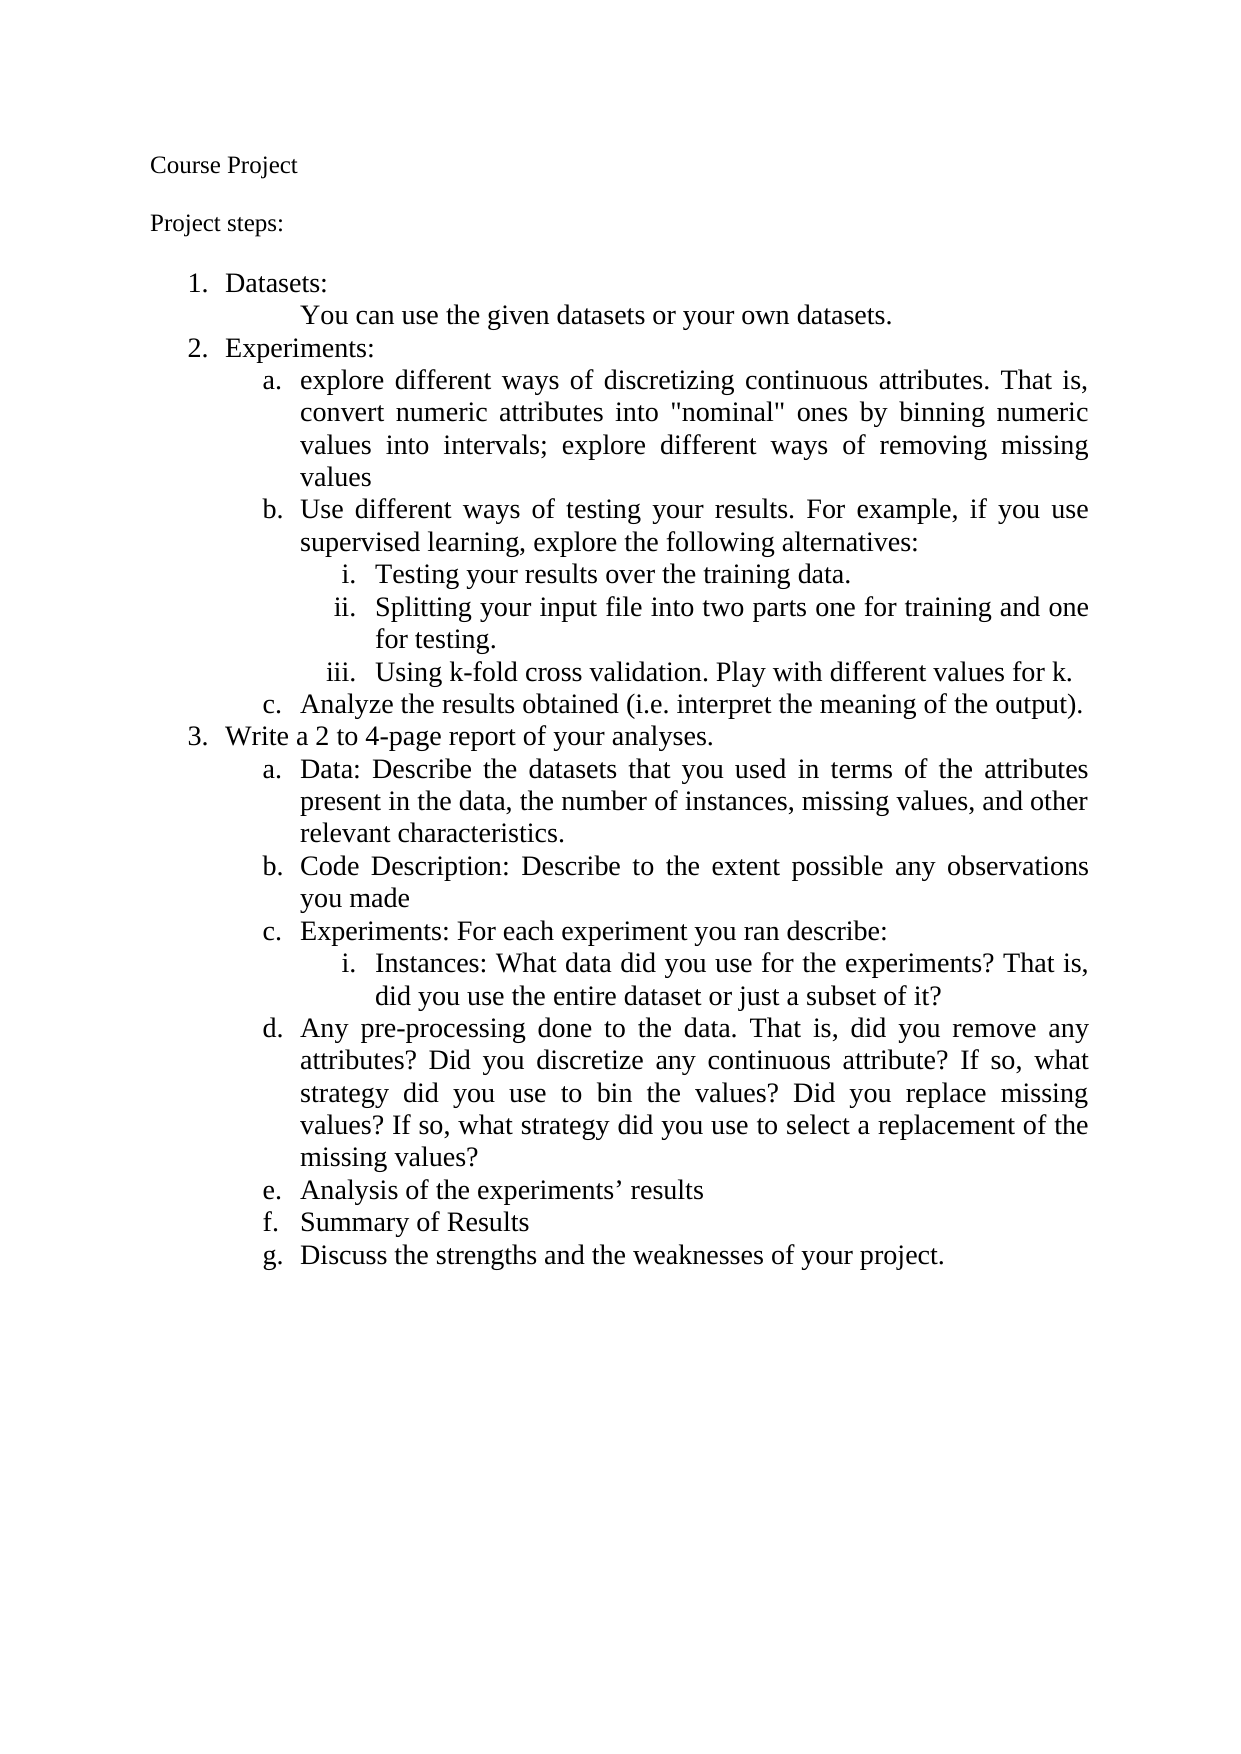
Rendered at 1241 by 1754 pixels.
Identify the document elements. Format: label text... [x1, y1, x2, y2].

text Project steps: [150, 208, 1090, 237]
list Datasets: [187, 266, 1090, 298]
list You can use the given datasets or your own datasets. [300, 298, 1090, 331]
list Discuss the strengths and the weaknesses of your project. [262, 1238, 1090, 1270]
list Code Description: Describe to the extent possible any observations you made [262, 849, 1090, 914]
list Summary of Results [262, 1205, 1090, 1238]
list Use different ways of testing your results. For example, if you use supervised learning, explore the following alternatives: [262, 493, 1090, 557]
list Using k-fold cross validation. Play with different values for k. [356, 654, 1090, 687]
list Experiments: [187, 331, 1090, 363]
list Any pre-processing done to the data. That is, did you remove any attributes? Did you discretize any continuous attribute? If so, what strategy did you use to bin the values? Did you replace missing values? If so, what strategy did you use to select a replacement of the missing values? [262, 1011, 1090, 1173]
list Data: Describe the datasets that you used in terms of the attributes present in the data, the number of instances, missing values, and other relevant characteristics. [262, 752, 1090, 849]
list Instances: What data did you use for the experiments? That is, did you use the entire dataset or just a subset of it? [356, 946, 1090, 1011]
list Experiments: For each experiment you ran describe: [262, 914, 1090, 946]
list Analysis of the experiments’ results [262, 1173, 1090, 1205]
list Testing your results over the training data. [356, 557, 1090, 590]
list Splitting your input file into two parts one for training and one for testing. [356, 590, 1090, 654]
list Analyze the results obtained (i.e. interpret the meaning of the output). [262, 687, 1090, 719]
list Write a 2 to 4-page report of your analyses. [187, 719, 1090, 752]
list explore different ways of discretizing continuous attributes. That is, convert numeric attributes into "nominal" ones by binning numeric values into intervals; explore different ways of removing missing values [262, 363, 1090, 493]
text Course Project [150, 150, 1090, 179]
